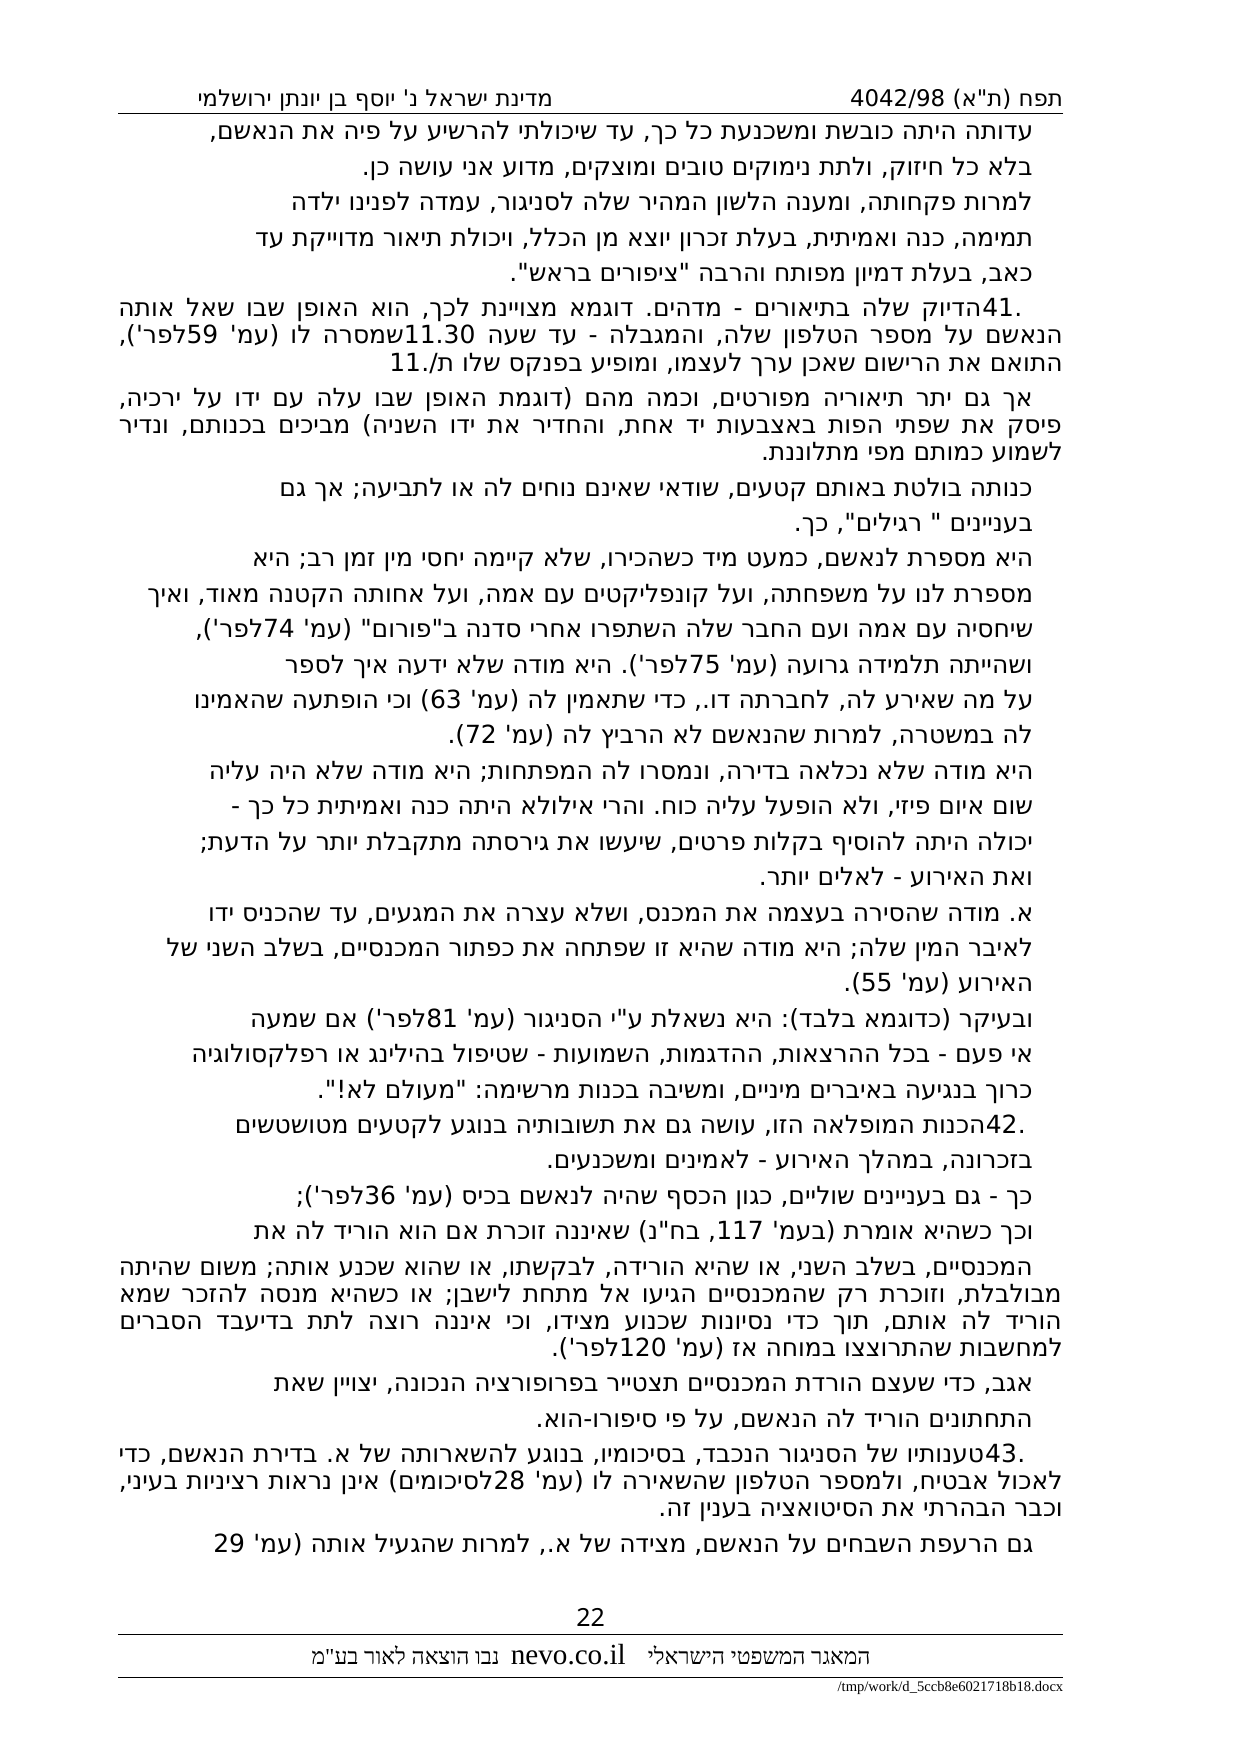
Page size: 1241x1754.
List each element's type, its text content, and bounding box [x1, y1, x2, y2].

text .41הדיוק שלה בתיאורים - מדהים. דוגמא מצויינת לכך, הוא האופן שבו שאל אותה הנאשם על מספר הטלפון שלה, והמגבלה - עד שעה 11.30שמסרה לו (עמ' 59לפר'), התואם את הרישום שאכן ערך לעצמו, ומופיע בפנקס שלו ת/.11 [118, 295, 1063, 376]
text כך - גם בעניינים שוליים, כגון הכסף שהיה לנאשם בכיס (עמ' 36לפר'); [118, 1183, 1063, 1210]
text .43טענותיו של הסניגור הנכבד, בסיכומיו, בנוגע להשארותה של א. בדירת הנאשם, כדי לאכול אבטיח, ולמספר הטלפון שהשאירה לו (עמ' 28לסיכומים) אינן נראות רציניות בעיני, וכבר הבהרתי את הסיטואציה בענין זה. [118, 1441, 1063, 1522]
text היא מספרת לנאשם, כמעט מיד כשהכירו, שלא קיימה יחסי מין זמן רב; היא [118, 545, 1063, 572]
text אך גם יתר תיאוריה מפורטים, וכמה מהם (דוגמת האופן שבו עלה עם ידו על ירכיה, פיסק את שפתי הפות באצבעות יד אחת, והחדיר את ידו השניה) מביכים בכנותם, ונדיר לשמוע כמותם מפי מתלוננת. [118, 385, 1063, 466]
text על מה שאירע לה, לחברתה דו., כדי שתאמין לה (עמ' 63) וכי הופתעה שהאמינו [118, 687, 1063, 714]
text האירוע (עמ' 55). [118, 970, 1063, 997]
text היא מודה שלא נכלאה בדירה, ונמסרו לה המפתחות; היא מודה שלא היה עליה [118, 758, 1063, 785]
text וכך כשהיא אומרת (בעמ' 117, בח"נ) שאיננה זוכרת אם הוא הוריד לה את [118, 1218, 1063, 1245]
text ואת האירוע - לאלים יותר. [118, 864, 1063, 891]
text שום איום פיזי, ולא הופעל עליה כוח. והרי אילולא היתה כנה ואמיתית כל כך - [118, 793, 1063, 820]
text ובעיקר (כדוגמא בלבד): היא נשאלת ע"י הסניגור (עמ' 81לפר') אם שמעה [118, 1006, 1063, 1033]
text ושהייתה תלמידה גרועה (עמ' 75לפר'). היא מודה שלא ידעה איך לספר [118, 651, 1063, 678]
text בזכרונה, במהלך האירוע - לאמינים ומשכנעים. [118, 1147, 1063, 1174]
text כרוך בנגיעה באיברים מיניים, ומשיבה בכנות מרשימה: "מעולם לא!". [118, 1076, 1063, 1103]
text בעניינים " רגילים", כך. [118, 510, 1063, 537]
text אגב, כדי שעצם הורדת המכנסיים תצטייר בפרופורציה הנכונה, יצויין שאת [118, 1370, 1063, 1397]
text .42הכנות המופלאה הזו, עושה גם את תשובותיה בנוגע לקטעים מטושטשים [118, 1112, 1063, 1139]
text עדותה היתה כובשת ומשכנעת כל כך, עד שיכולתי להרשיע על פיה את הנאשם, [118, 118, 1063, 145]
text תמימה, כנה ואמיתית, בעלת זכרון יוצא מן הכלל, ויכולת תיאור מדוייקת עד [118, 224, 1063, 251]
text אי פעם - בכל ההרצאות, ההדגמות, השמועות - שטיפול בהילינג או רפלקסולוגיה [118, 1041, 1063, 1068]
text גם הרעפת השבחים על הנאשם, מצידה של א., למרות שהגעיל אותה (עמ' 29 [118, 1531, 1063, 1558]
text לה במשטרה, למרות שהנאשם לא הרביץ לה (עמ' 72). [118, 722, 1063, 749]
text כנותה בולטת באותם קטעים, שודאי שאינם נוחים לה או לתביעה; אך גם [118, 474, 1063, 501]
text מספרת לנו על משפחתה, ועל קונפליקטים עם אמה, ועל אחותה הקטנה מאוד, ואיך [118, 581, 1063, 608]
text המכנסיים, בשלב השני, או שהיא הורידה, לבקשתו, או שהוא שכנע אותה; משום שהיתה מבולבלת, וזוכרת רק שהמכנסיים הגיעו אל מתחת לישבן; או כשהיא מנסה להזכר שמא הוריד לה אותם, תוך כדי נסיונות שכנוע מצידו, וכי איננה רוצה לתת בדיעבד הסברים למחשבות שהתרוצצו במוחה אז (עמ' 120לפר'). [118, 1253, 1063, 1362]
text שיחסיה עם אמה ועם החבר שלה השתפרו אחרי סדנה ב"פורום" (עמ' 74לפר'), [118, 616, 1063, 643]
text כאב, בעלת דמיון מפותח והרבה "ציפורים בראש". [118, 260, 1063, 287]
text לאיבר המין שלה; היא מודה שהיא זו שפתחה את כפתור המכנסיים, בשלב השני של [118, 935, 1063, 962]
text א. מודה שהסירה בעצמה את המכנס, ושלא עצרה את המגעים, עד שהכניס ידו [118, 899, 1063, 926]
text התחתונים הוריד לה הנאשם, על פי סיפורו-הוא. [118, 1406, 1063, 1433]
text בלא כל חיזוק, ולתת נימוקים טובים ומוצקים, מדוע אני עושה כן. [118, 153, 1063, 181]
text יכולה היתה להוסיף בקלות פרטים, שיעשו את גירסתה מתקבלת יותר על הדעת; [118, 828, 1063, 856]
text למרות פקחותה, ומענה הלשון המהיר שלה לסניגור, עמדה לפנינו ילדה [118, 189, 1063, 216]
